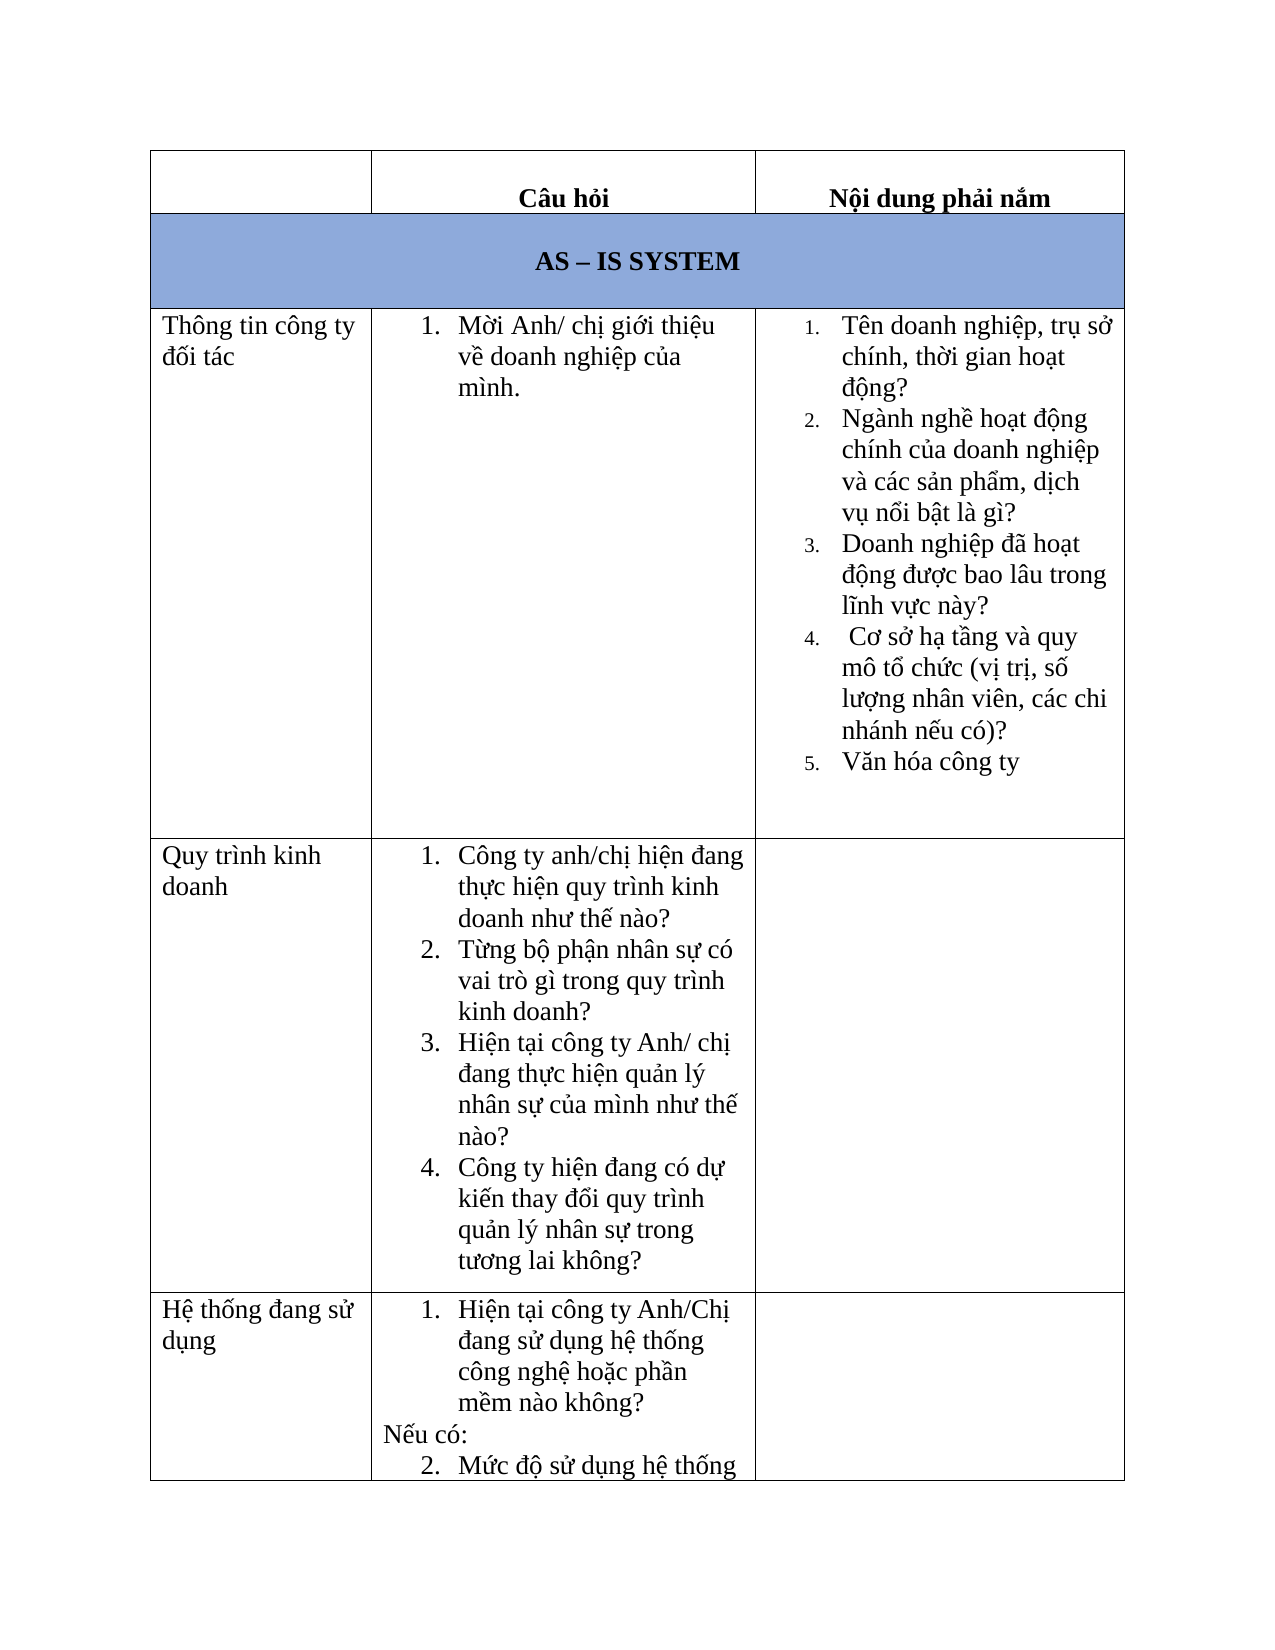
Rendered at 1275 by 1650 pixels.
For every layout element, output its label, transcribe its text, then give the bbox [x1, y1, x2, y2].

table_cell Tên doanh nghiệp, trụ sở chính, thời gian hoạt động? Ngành nghề hoạt động chính của doanh nghiệp và các sản phẩm, dịch vụ nổi bật là gì? Doanh nghiệp đã hoạt động được bao lâu trong lĩnh vực này? Cơ sở hạ tầng và quy mô tổ chức (vị trị, số lượng nhân viên, các chi nhánh nếu có)? Văn hóa công ty [756, 309, 1124, 838]
table_cell Công ty anh/chị hiện đang thực hiện quy trình kinh doanh như thế nào? Từng bộ phận nhân sự có vai trò gì trong quy trình kinh doanh? Hiện tại công ty Anh/ chị đang thực hiện quản lý nhân sự của mình như thế nào? Công ty hiện đang có dự kiến thay đổi quy trình quản lý nhân sự trong tương lai không? [372, 839, 755, 1292]
table_cell Mời Anh/ chị giới thiệu về doanh nghiệp của mình. [372, 309, 755, 838]
table_header Câu hỏi [372, 151, 755, 213]
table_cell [372, 1293, 755, 1480]
table_cell Quy trình kinh doanh [151, 839, 371, 1292]
table_header Nội dung phải nắm [756, 151, 1124, 213]
table_cell Thông tin công ty đối tác [151, 309, 371, 838]
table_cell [151, 1293, 371, 1480]
table_cell [756, 839, 1124, 1292]
table_cell [756, 1293, 1124, 1480]
table_cell AS – IS SYSTEM [151, 214, 1124, 308]
table_header [151, 151, 371, 213]
